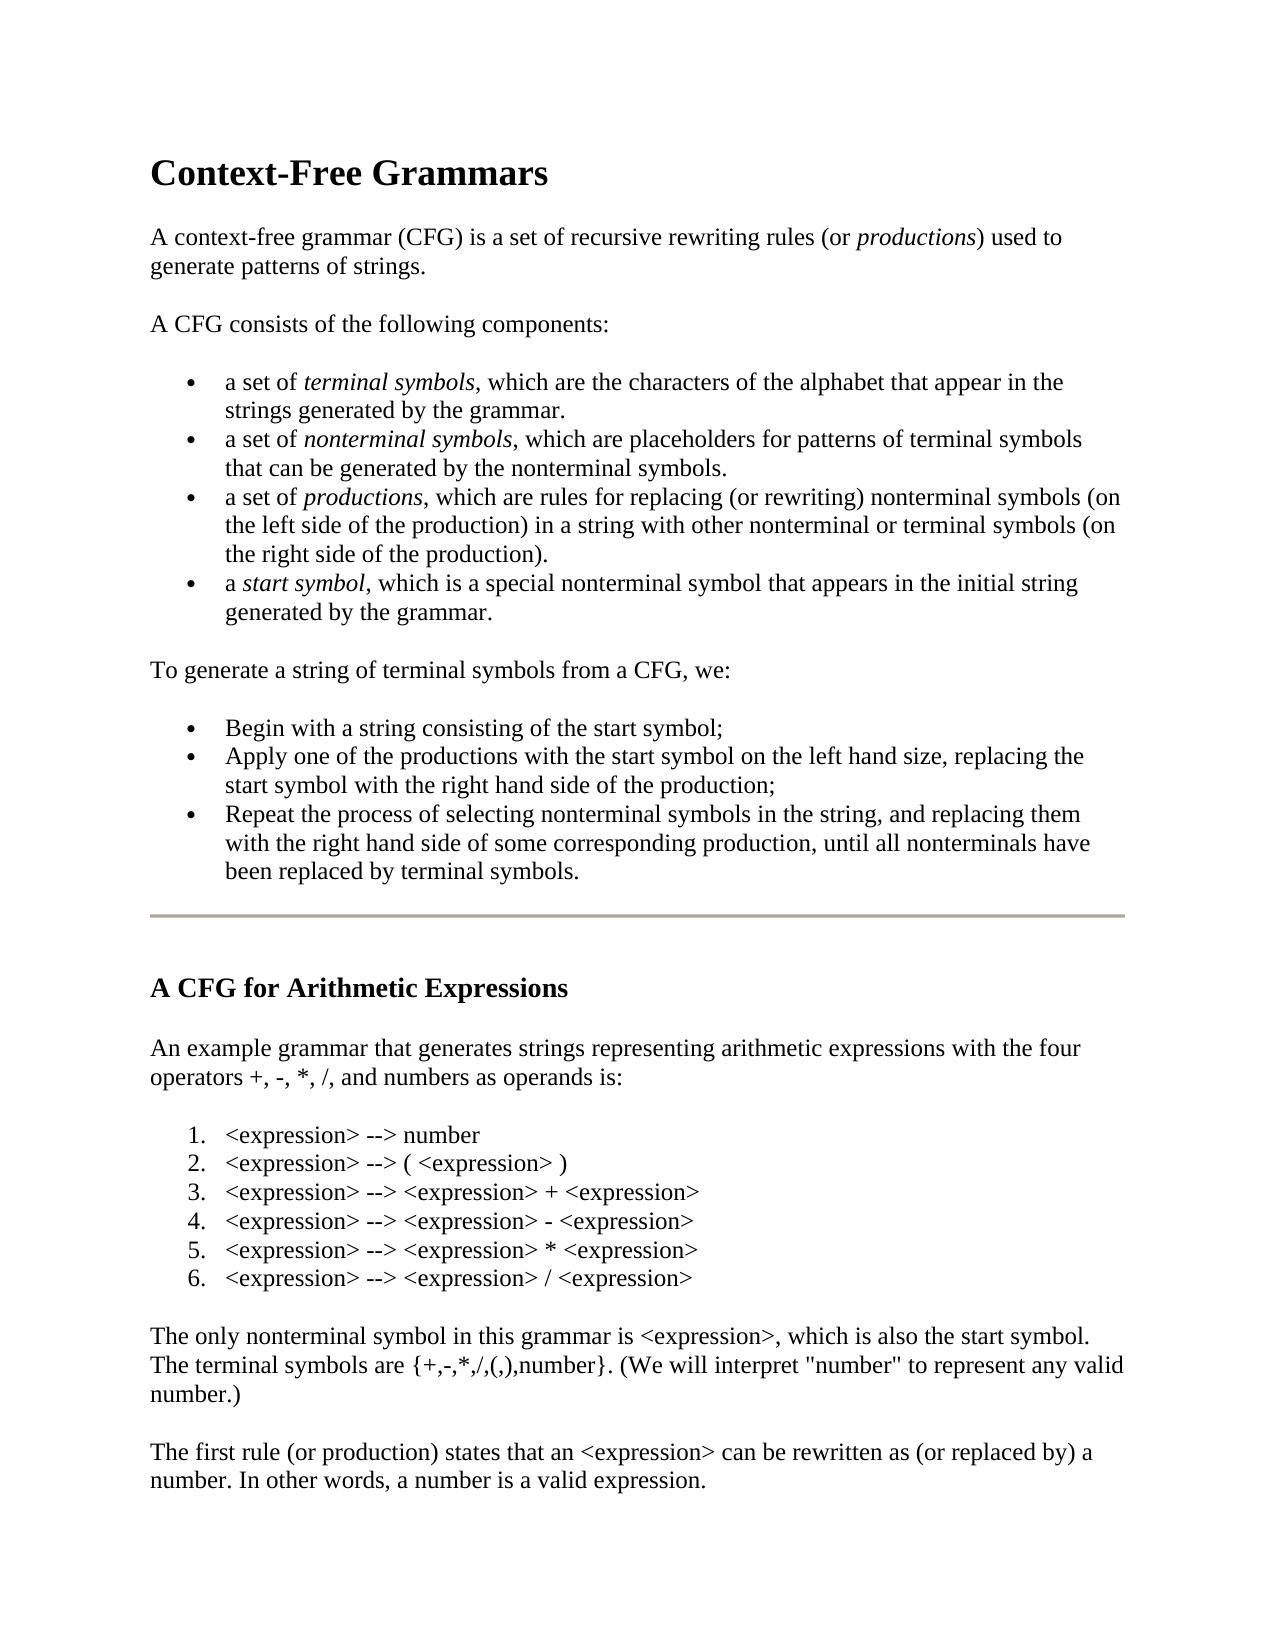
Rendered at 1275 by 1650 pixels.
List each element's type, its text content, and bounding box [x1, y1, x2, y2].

list <expression> --> <expression> / <expression> [187, 1263, 1125, 1292]
text An example grammar that generates strings representing arithmetic expressions with the four operators +, -, *, /, and numbers as operands is: [150, 1033, 1125, 1091]
text The first rule (or production) states that an <expression> can be rewritten as (or replaced by) a number. In other words, a number is a valid expression. [150, 1437, 1125, 1494]
list Apply one of the productions with the start symbol on the left hand size, replacing the start symbol with the right hand side of the production; [187, 741, 1125, 799]
list <expression> --> <expression> + <expression> [187, 1177, 1125, 1206]
list <expression> --> <expression> * <expression> [187, 1235, 1125, 1263]
text The only nonterminal symbol in this grammar is <expression>, which is also the start symbol. The terminal symbols are {+,-,*,/,(,),number}. (We will interpret "number" to represent any valid number.) [150, 1321, 1125, 1408]
text Context-Free Grammars [150, 150, 1125, 193]
list <expression> --> number [187, 1120, 1125, 1148]
text A CFG for Arithmetic Expressions [150, 972, 1125, 1004]
list a set of nonterminal symbols, which are placeholders for patterns of terminal symbols that can be generated by the nonterminal symbols. [187, 424, 1125, 482]
list <expression> --> ( <expression> ) [187, 1148, 1125, 1177]
list Begin with a string consisting of the start symbol; [187, 713, 1125, 741]
text A context-free grammar (CFG) is a set of recursive rewriting rules (or productions) used to generate patterns of strings. [150, 222, 1125, 280]
list Repeat the process of selecting nonterminal symbols in the string, and replacing them with the right hand side of some corresponding production, until all nonterminals have been replaced by terminal symbols. [187, 799, 1125, 885]
list a set of productions, which are rules for replacing (or rewriting) nonterminal symbols (on the left side of the production) in a string with other nonterminal or terminal symbols (on the right side of the production). [187, 482, 1125, 568]
list a set of terminal symbols, which are the characters of the alphabet that appear in the strings generated by the grammar. [187, 367, 1125, 424]
text A CFG consists of the following components: [150, 309, 1125, 338]
list a start symbol, which is a special nonterminal symbol that appears in the initial string generated by the grammar. [187, 568, 1125, 626]
text To generate a string of terminal symbols from a CFG, we: [150, 655, 1125, 683]
list <expression> --> <expression> - <expression> [187, 1206, 1125, 1235]
